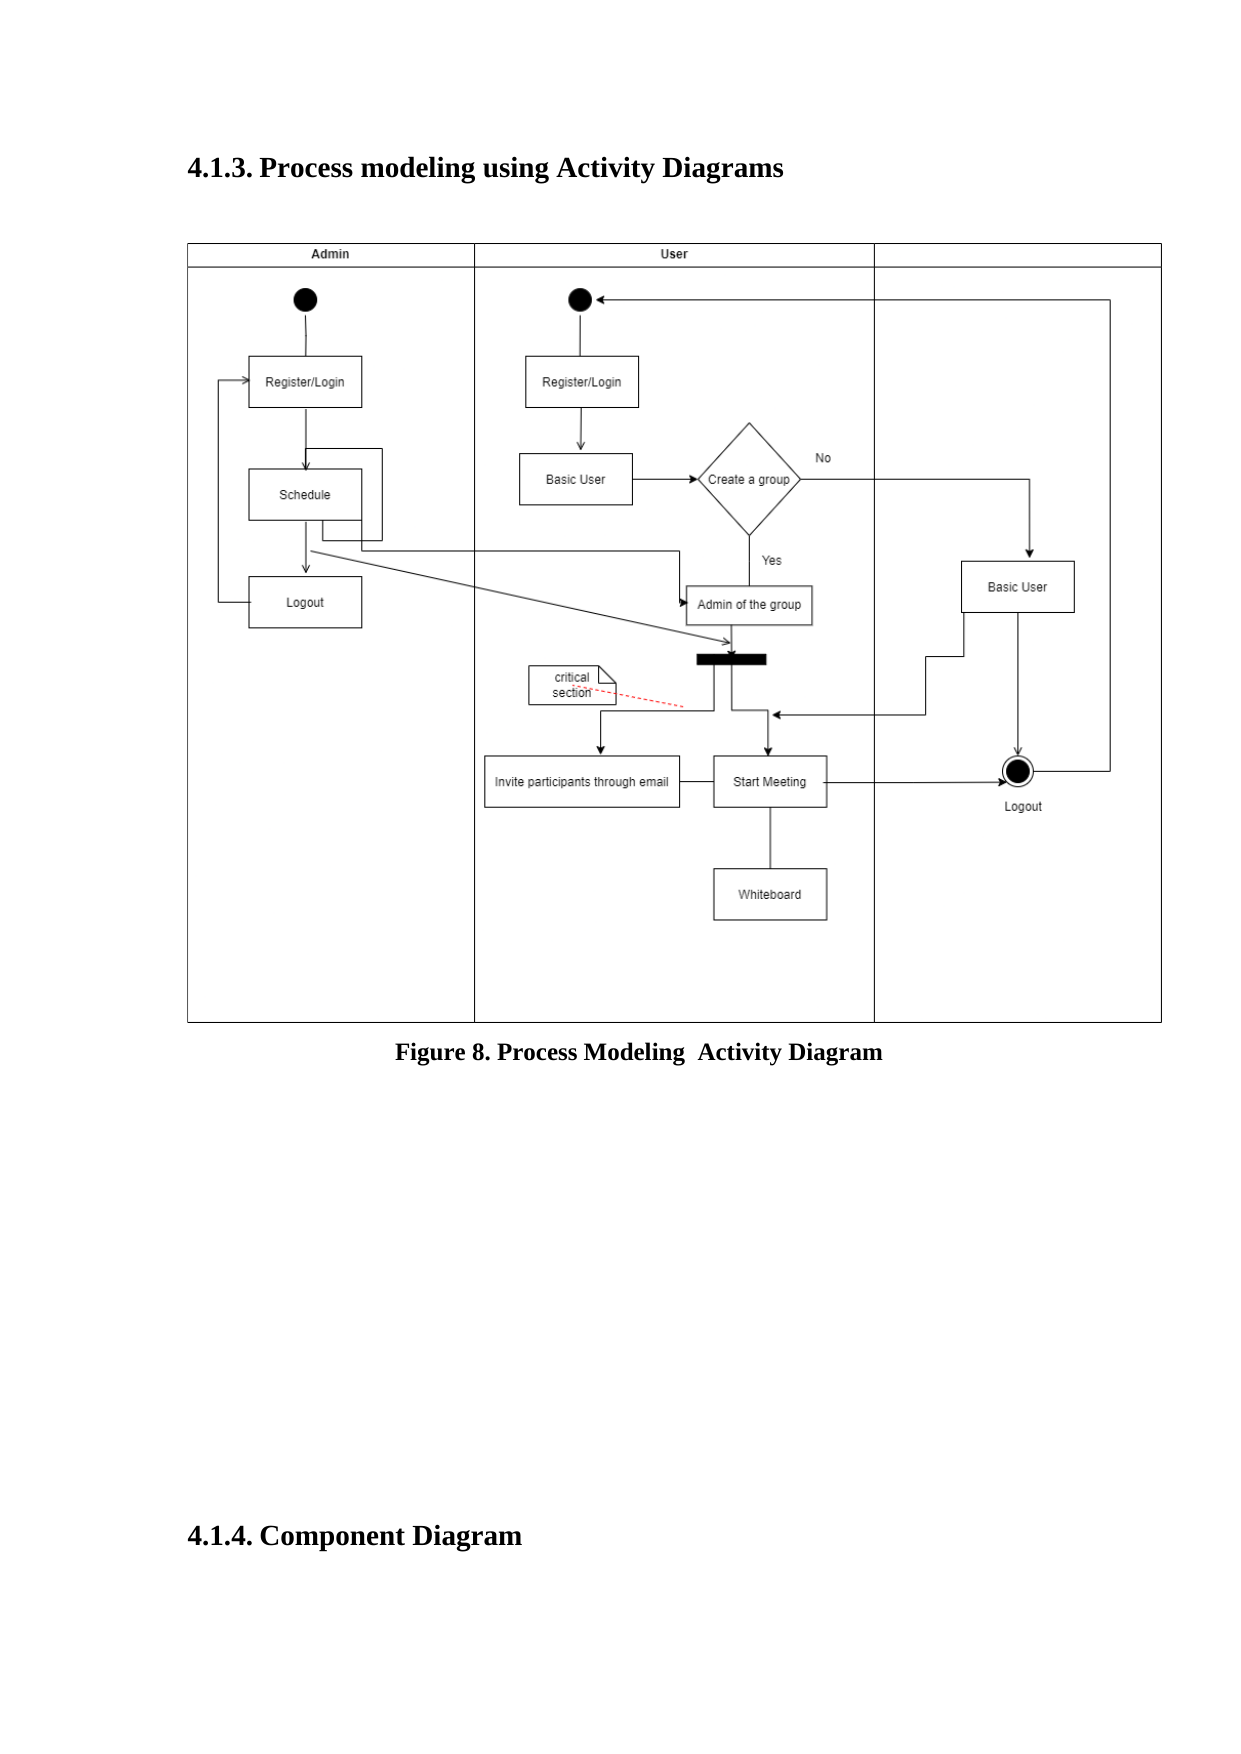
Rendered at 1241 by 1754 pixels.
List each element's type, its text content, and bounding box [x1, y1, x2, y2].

picture [187, 243, 1163, 1023]
text Figure 8. Process Modeling Activity Diagram [187, 1037, 1090, 1066]
subtitle 4.1.4. Component Diagram [187, 1518, 1090, 1552]
subtitle 4.1.3. Process modeling using Activity Diagrams [187, 150, 1090, 183]
